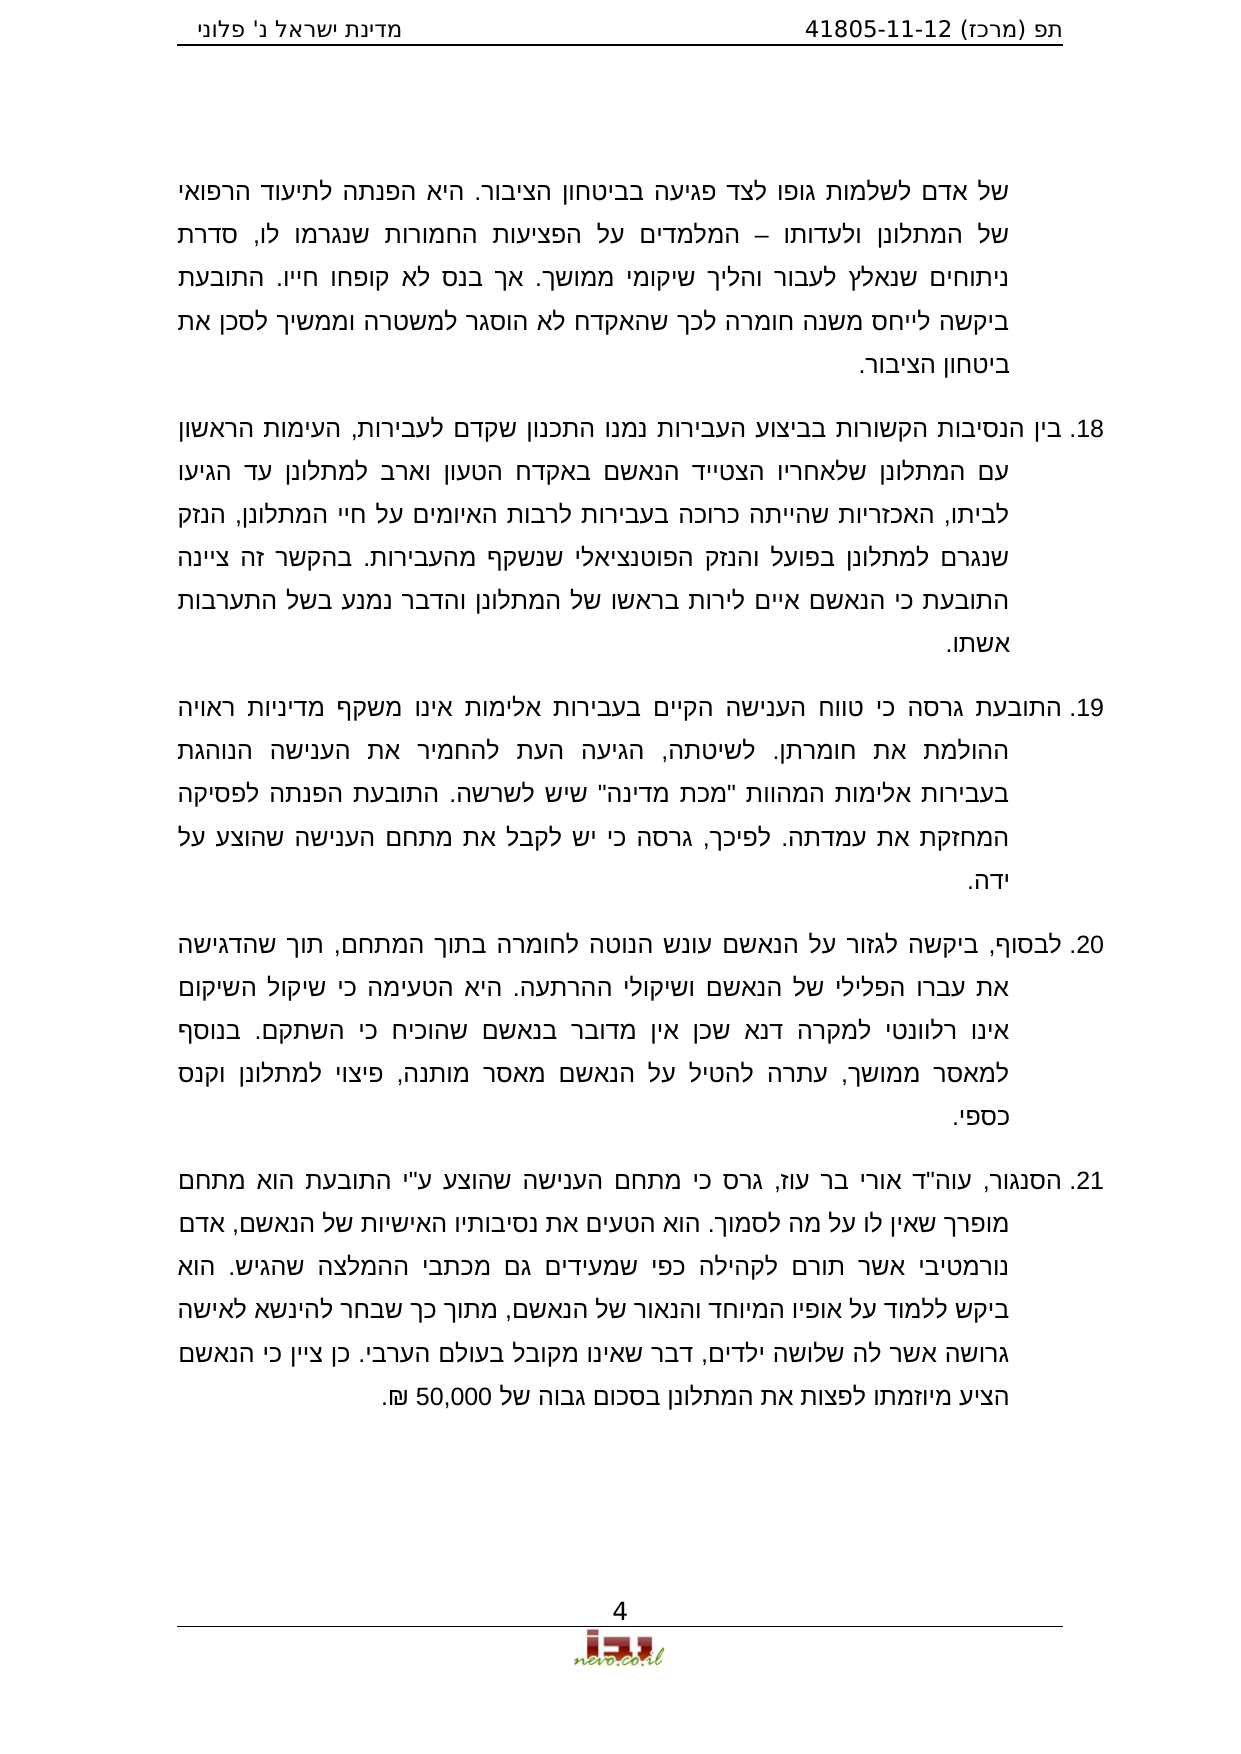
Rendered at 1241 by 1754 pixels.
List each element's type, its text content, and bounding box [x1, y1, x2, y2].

list בין הנסיבות הקשורות בביצוע העבירות נמנו התכנון שקדם לעבירות, העימות הראשון עם המתלונן שלאחריו הצטייד הנאשם באקדח הטעון וארב למתלונן עד הגיעו לביתו, האכזריות שהייתה כרוכה בעבירות לרבות האיומים על חיי המתלונן, הנזק שנגרם למתלונן בפועל והנזק הפוטנציאלי שנשקף מהעבירות. בהקשר זה ציינה התובעת כי הנאשם איים לירות בראשו של המתלונן והדבר נמנע בשל התערבות אשתו. [177, 414, 1069, 658]
picture [574, 1629, 666, 1667]
list התובעת גרסה כי טווח הענישה הקיים בעבירות אלימות אינו משקף מדיניות ראויה ההולמת את חומרתן. לשיטתה, הגיעה העת להחמיר את הענישה הנוהגת בעבירות אלימות המהוות "מכת מדינה" שיש לשרשה. התובעת הפנתה לפסיקה המחזקת את עמדתה. לפיכך, גרסה כי יש לקבל את מתחם הענישה שהוצע על ידה. [177, 693, 1069, 894]
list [177, 177, 1069, 378]
list לבסוף, ביקשה לגזור על הנאשם עונש הנוטה לחומרה בתוך המתחם, תוך שהדגישה את עברו הפלילי של הנאשם ושיקולי ההרתעה. היא הטעימה כי שיקול השיקום אינו רלוונטי למקרה דנא שכן אין מדובר בנאשם שהוכיח כי השתקם. בנוסף למאסר ממושך, עתרה להטיל על הנאשם מאסר מותנה, פיצוי למתלונן וקנס כספי. [177, 930, 1069, 1131]
list הסנגור, עוה"ד אורי בר עוז, גרס כי מתחם הענישה שהוצע ע"י התובעת הוא מתחם מופרך שאין לו על מה לסמוך. הוא הטעים את נסיבותיו האישיות של הנאשם, אדם נורמטיבי אשר תורם לקהילה כפי שמעידים גם מכתבי ההמלצה שהגיש. הוא ביקש ללמוד על אופיו המיוחד והנאור של הנאשם, מתוך כך שבחר להינשא לאישה גרושה אשר לה שלושה ילדים, דבר שאינו מקובל בעולם הערבי. כן ציין כי הנאשם הציע מיוזמתו לפצות את המתלונן בסכום גבוה של 50,000 ₪. [177, 1166, 1069, 1411]
